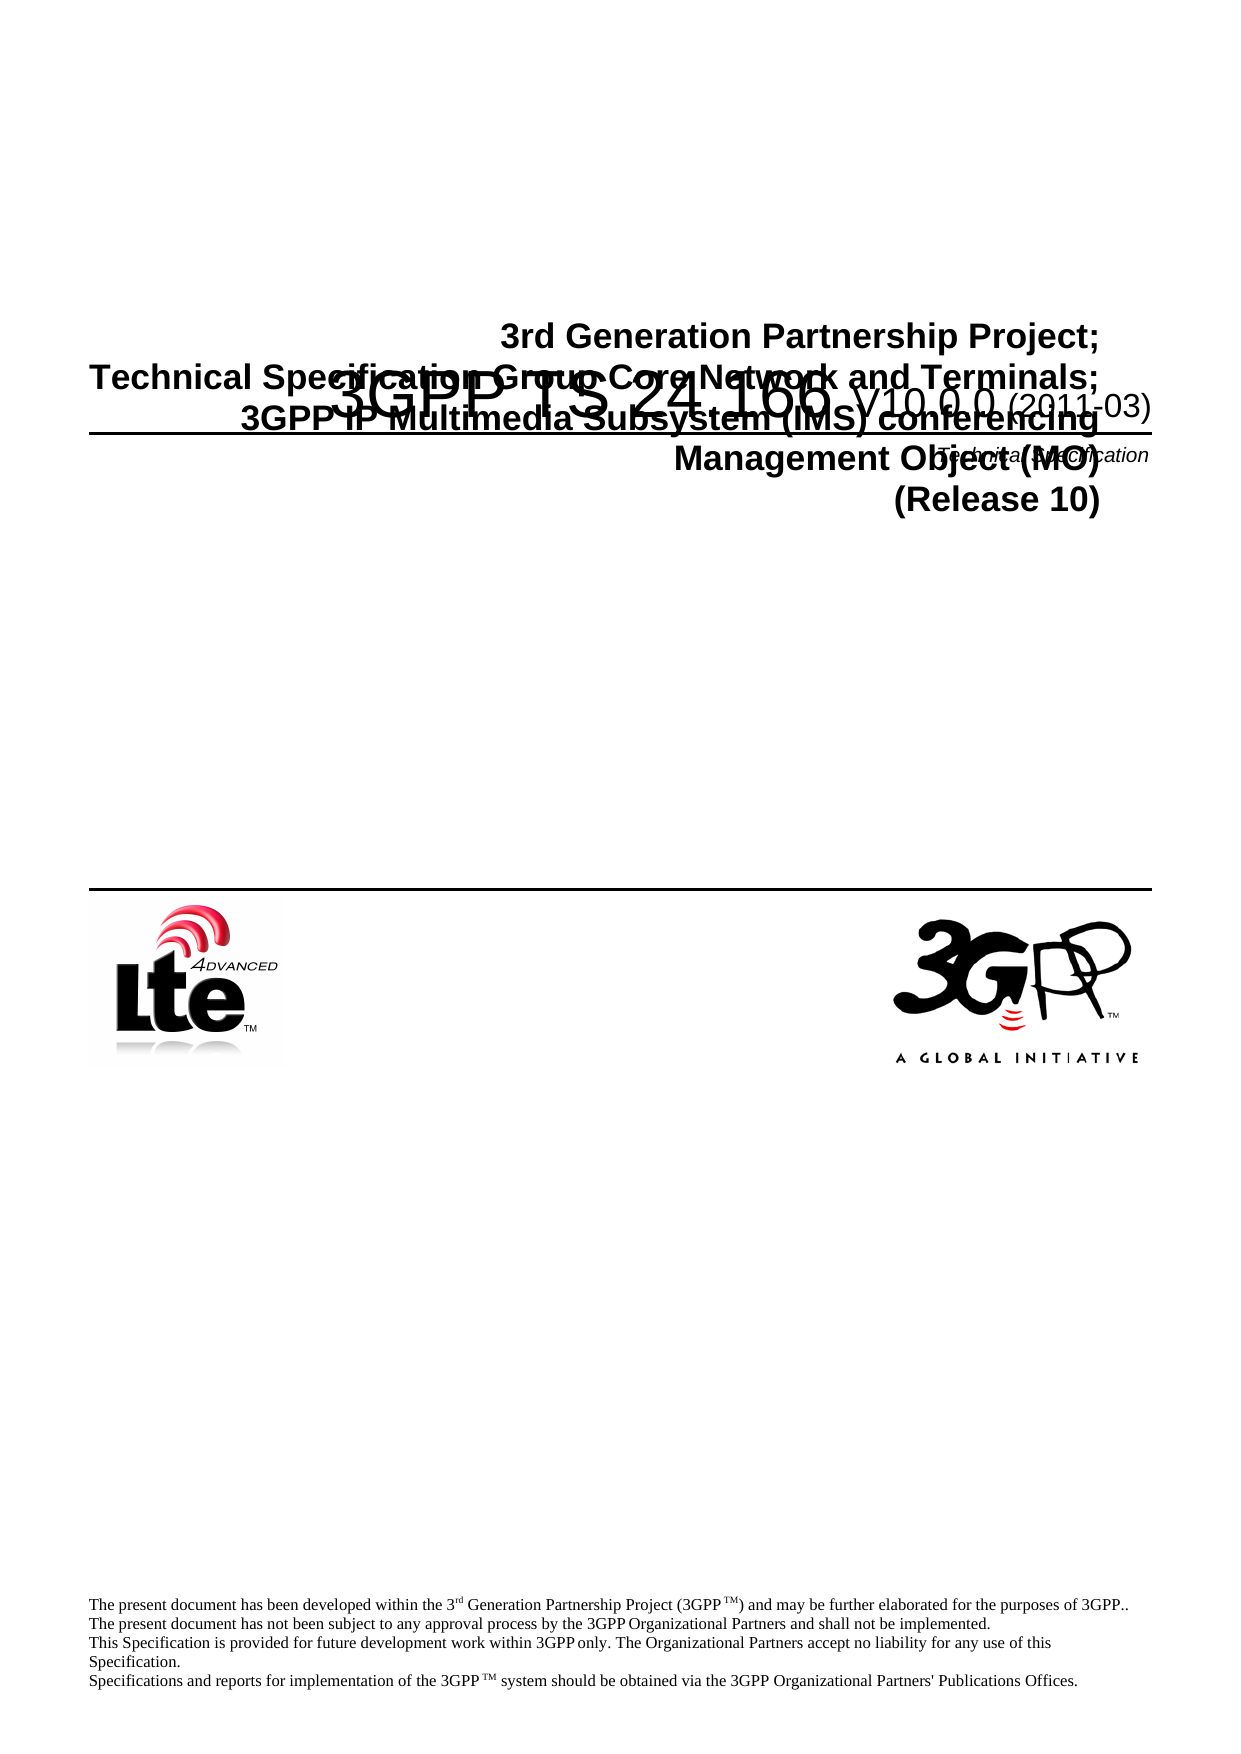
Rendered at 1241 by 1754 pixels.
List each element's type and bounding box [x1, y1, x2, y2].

picture [885, 911, 1152, 1068]
picture [88, 893, 285, 1068]
